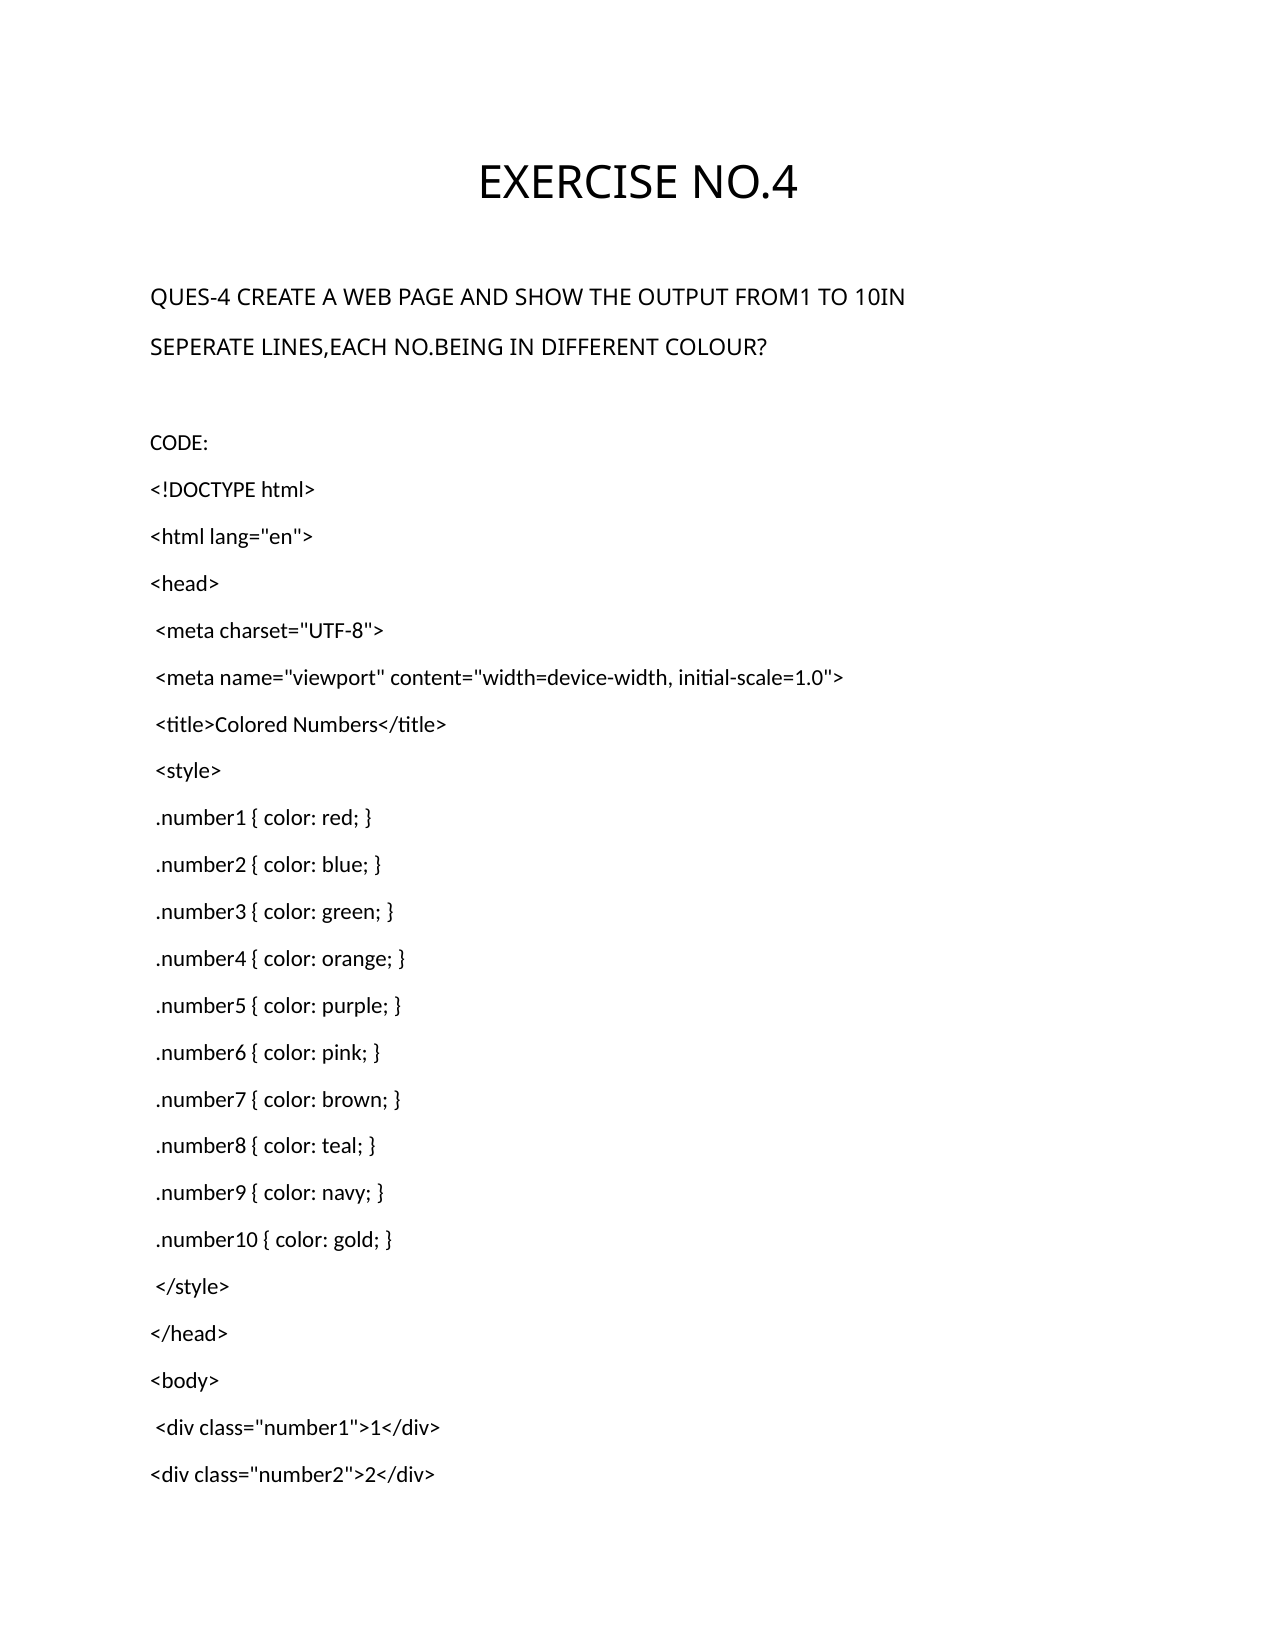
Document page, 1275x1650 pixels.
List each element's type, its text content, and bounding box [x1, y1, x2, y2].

text <style> [150, 757, 1125, 785]
text <html lang="en"> [150, 522, 1125, 550]
text .number7 { color: brown; } [150, 1085, 1125, 1113]
text .number4 { color: orange; } [150, 944, 1125, 972]
text .number10 { color: gold; } [150, 1225, 1125, 1253]
text .number5 { color: purple; } [150, 991, 1125, 1019]
text CODE: [150, 428, 1125, 457]
text <div class="number2">2</div> [150, 1460, 1125, 1488]
text .number3 { color: green; } [150, 897, 1125, 925]
text .number2 { color: blue; } [150, 850, 1125, 878]
text <title>Colored Numbers</title> [150, 710, 1125, 738]
text <meta charset="UTF-8"> [150, 616, 1125, 644]
text <meta name="viewport" content="width=device-width, initial-scale=1.0"> [150, 663, 1125, 691]
text .number8 { color: teal; } [150, 1132, 1125, 1160]
text <head> [150, 569, 1125, 597]
text QUES-4 CREATE A WEB PAGE AND SHOW THE OUTPUT FROM1 TO 10IN [150, 281, 1125, 312]
text .number6 { color: pink; } [150, 1038, 1125, 1066]
text <body> [150, 1366, 1125, 1394]
text .number9 { color: navy; } [150, 1178, 1125, 1207]
text EXERCISE NO.4 [150, 150, 1125, 212]
text <div class="number1">1</div> [150, 1413, 1125, 1441]
text </head> [150, 1319, 1125, 1347]
text .number1 { color: red; } [150, 803, 1125, 832]
text <!DOCTYPE html> [150, 475, 1125, 503]
text </style> [150, 1272, 1125, 1300]
text SEPERATE LINES,EACH NO.BEING IN DIFFERENT COLOUR? [150, 331, 1125, 362]
